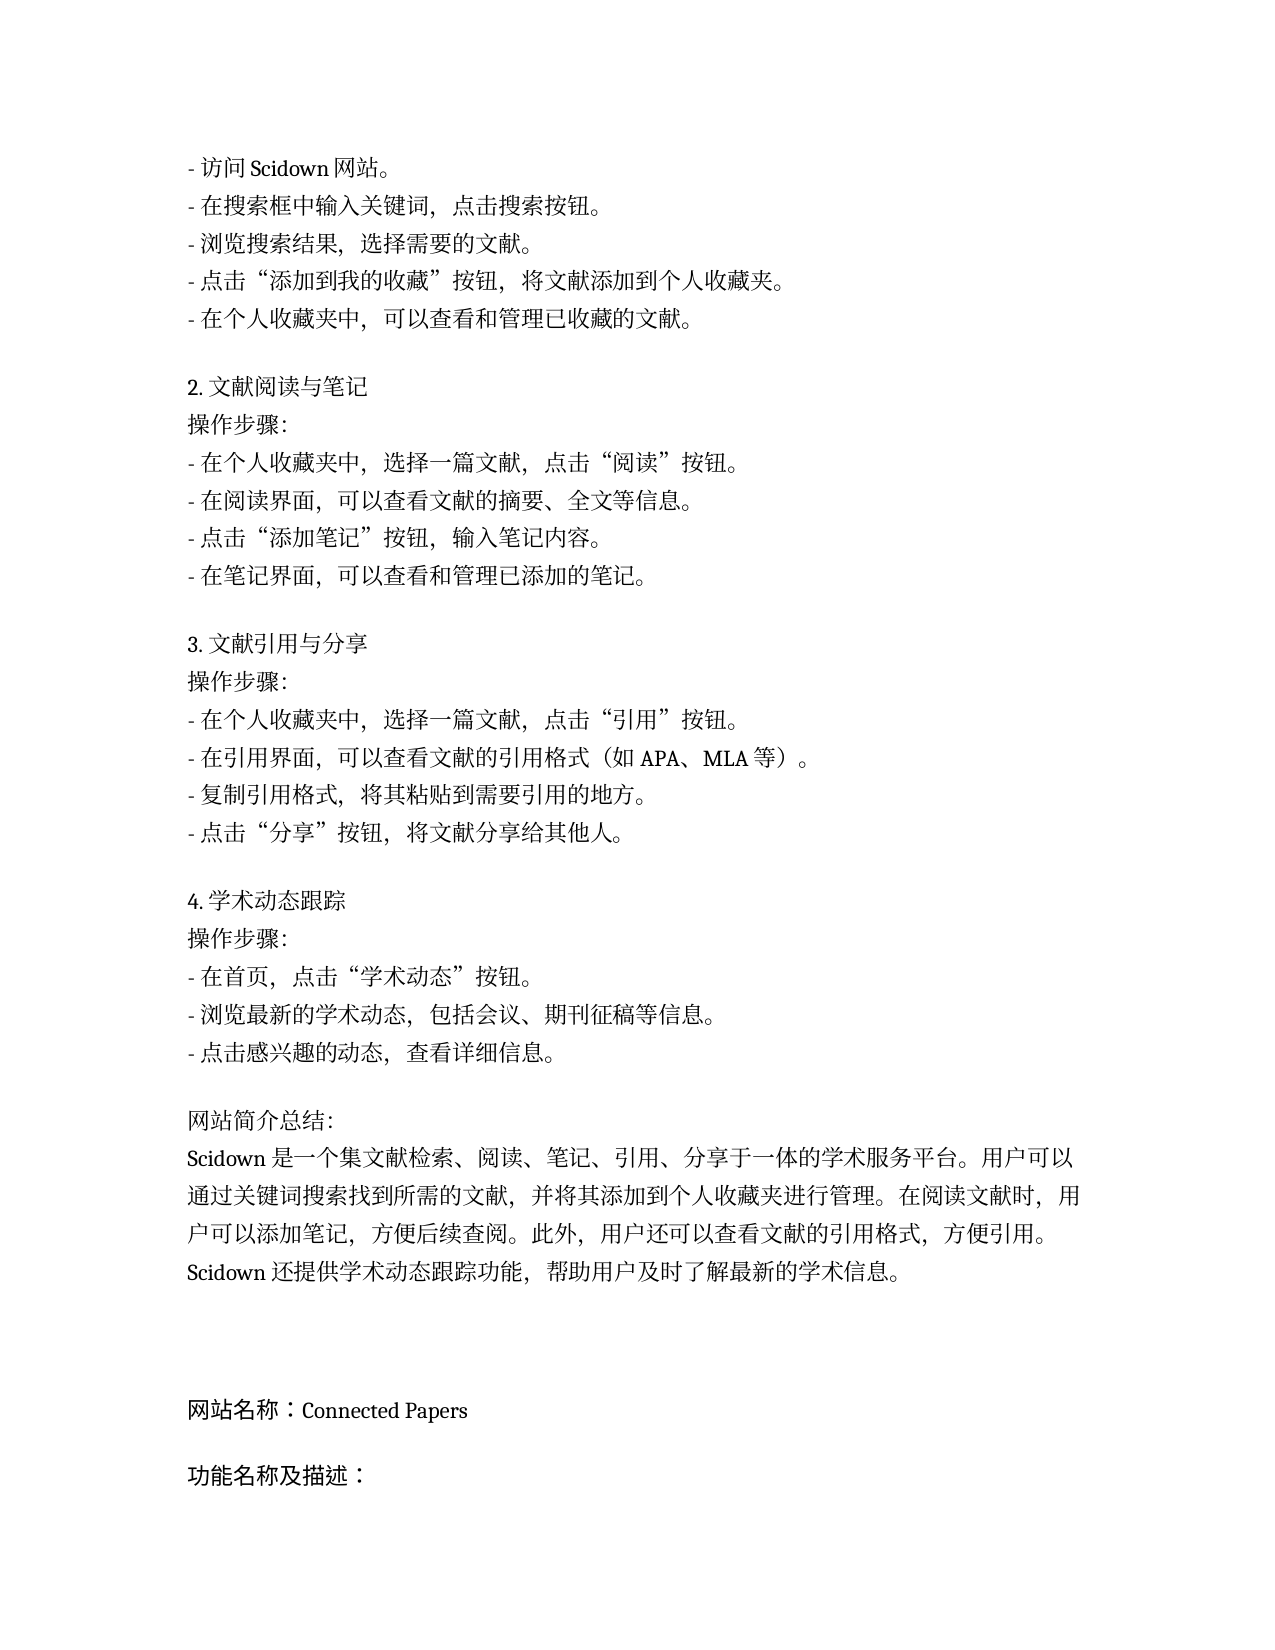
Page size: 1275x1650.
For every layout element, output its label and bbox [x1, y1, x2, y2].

text [187, 150, 1087, 1287]
text [187, 1394, 1087, 1491]
